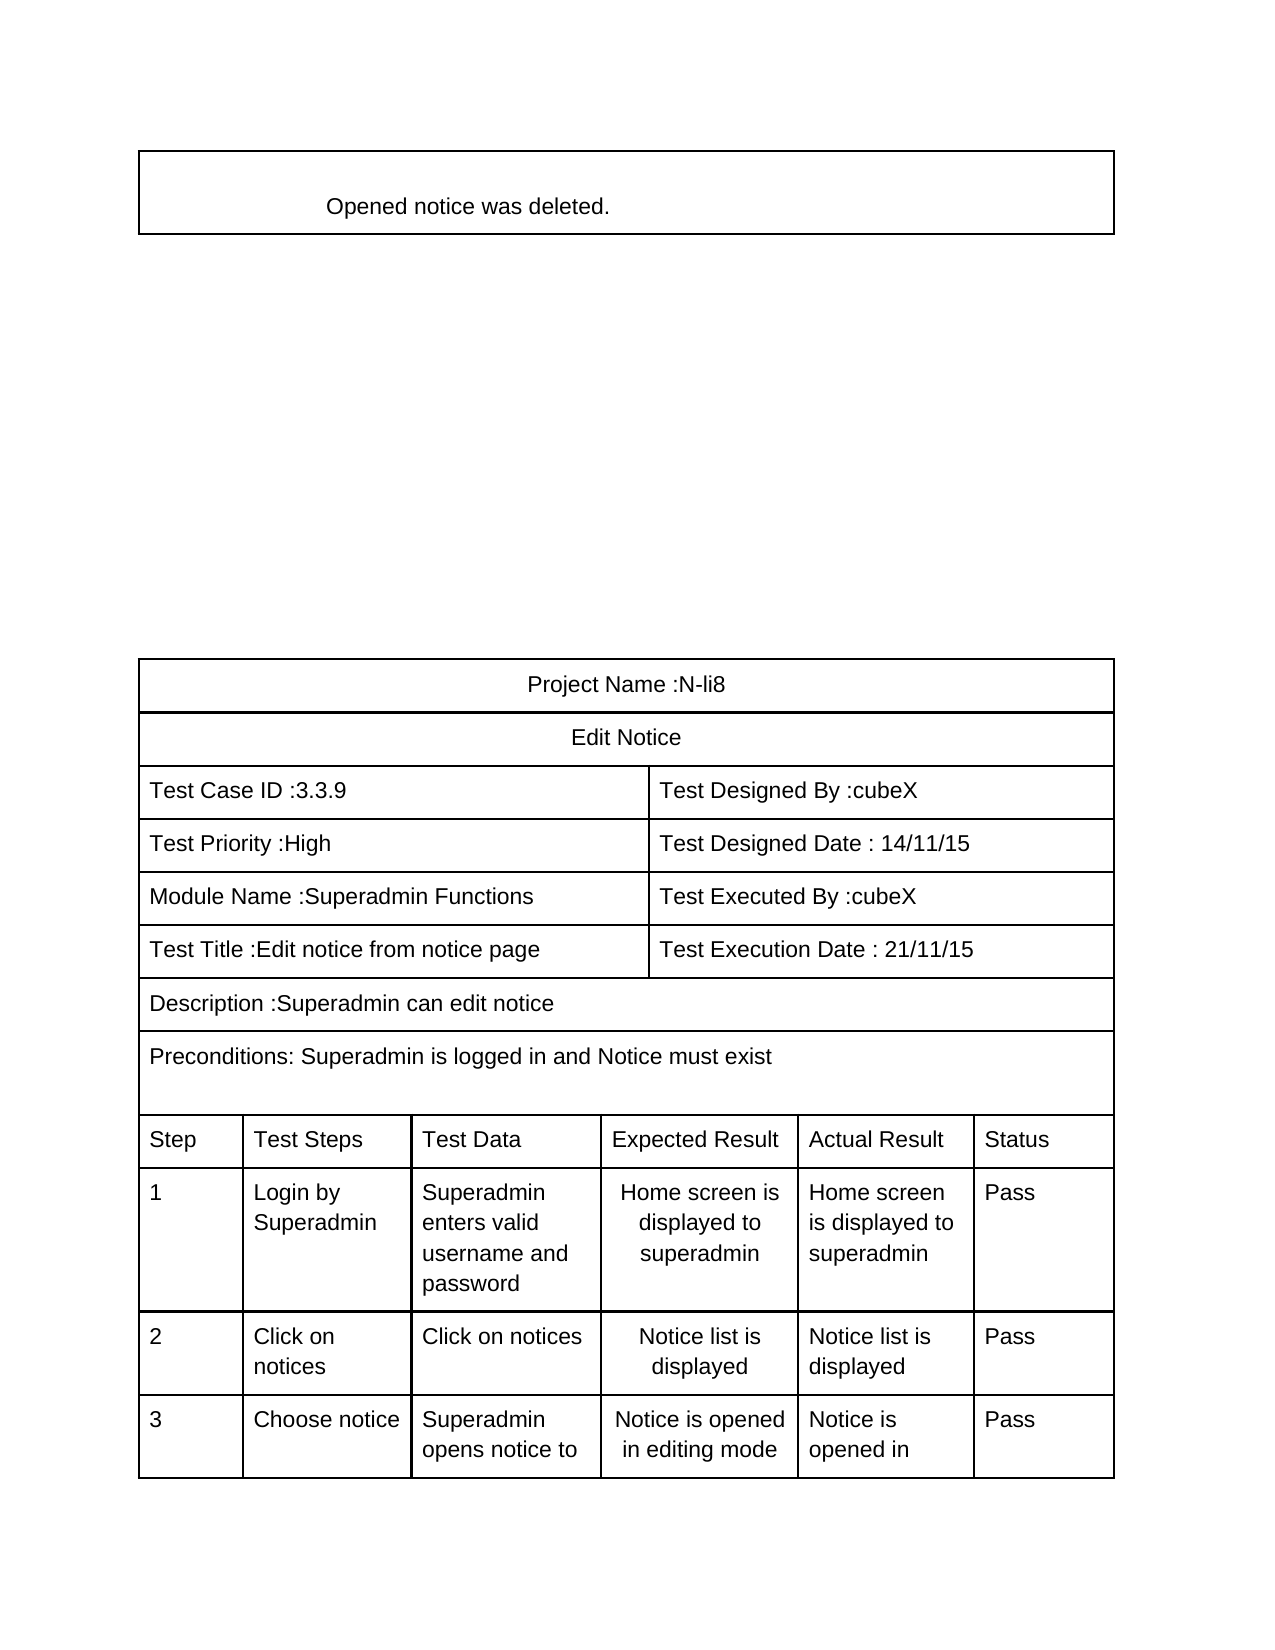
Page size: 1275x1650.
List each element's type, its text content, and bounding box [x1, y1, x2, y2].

table_cell Click on notices [244, 1313, 410, 1394]
table_cell 1 [140, 1169, 242, 1310]
table_cell Test Steps [244, 1116, 410, 1167]
table_cell Test Execution Date : 21/11/15 [650, 926, 1113, 977]
table_cell Superadmin enters valid username and password [413, 1169, 600, 1310]
table_cell Home screen is displayed to superadmin [602, 1169, 797, 1310]
table_cell Test Designed Date : 14/11/15 [650, 820, 1113, 871]
table_cell Status [975, 1116, 1113, 1167]
table_cell Test Executed By :cubeX [650, 873, 1113, 924]
table_cell Click on notices [413, 1313, 600, 1394]
table_cell 3 [140, 1396, 242, 1477]
table_header Project Name :N-li8 [140, 660, 1113, 711]
table_cell Home screen is displayed to superadmin [799, 1169, 973, 1310]
table_cell Test Title :Edit notice from notice page [140, 926, 648, 977]
table_cell Module Name :Superadmin Functions [140, 873, 648, 924]
table_cell Preconditions: Superadmin is logged in and Notice must exist [140, 1032, 1113, 1113]
table_cell Notice list is displayed [799, 1313, 973, 1394]
table_cell Test Designed By :cubeX [650, 767, 1113, 818]
table_cell Step [140, 1116, 242, 1167]
table_cell Test Priority :High [140, 820, 648, 871]
table_cell Test Data [413, 1116, 600, 1167]
table_cell Actual Result [799, 1116, 973, 1167]
table_cell 2 [140, 1313, 242, 1394]
table_cell Edit Notice [140, 714, 1113, 764]
table_cell Choose notice [244, 1396, 410, 1477]
table_cell Login by Superadmin [244, 1169, 410, 1310]
table_cell Pass [975, 1169, 1113, 1310]
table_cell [799, 1396, 973, 1477]
table_cell Expected Result [602, 1116, 797, 1167]
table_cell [140, 152, 1113, 233]
table_cell Test Case ID :3.3.9 [140, 767, 648, 818]
table_cell Description :Superadmin can edit notice [140, 979, 1113, 1030]
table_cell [602, 1396, 797, 1477]
table_cell Pass [975, 1396, 1113, 1477]
table_cell Pass [975, 1313, 1113, 1394]
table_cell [413, 1396, 600, 1477]
table_cell Notice list is displayed [602, 1313, 797, 1394]
